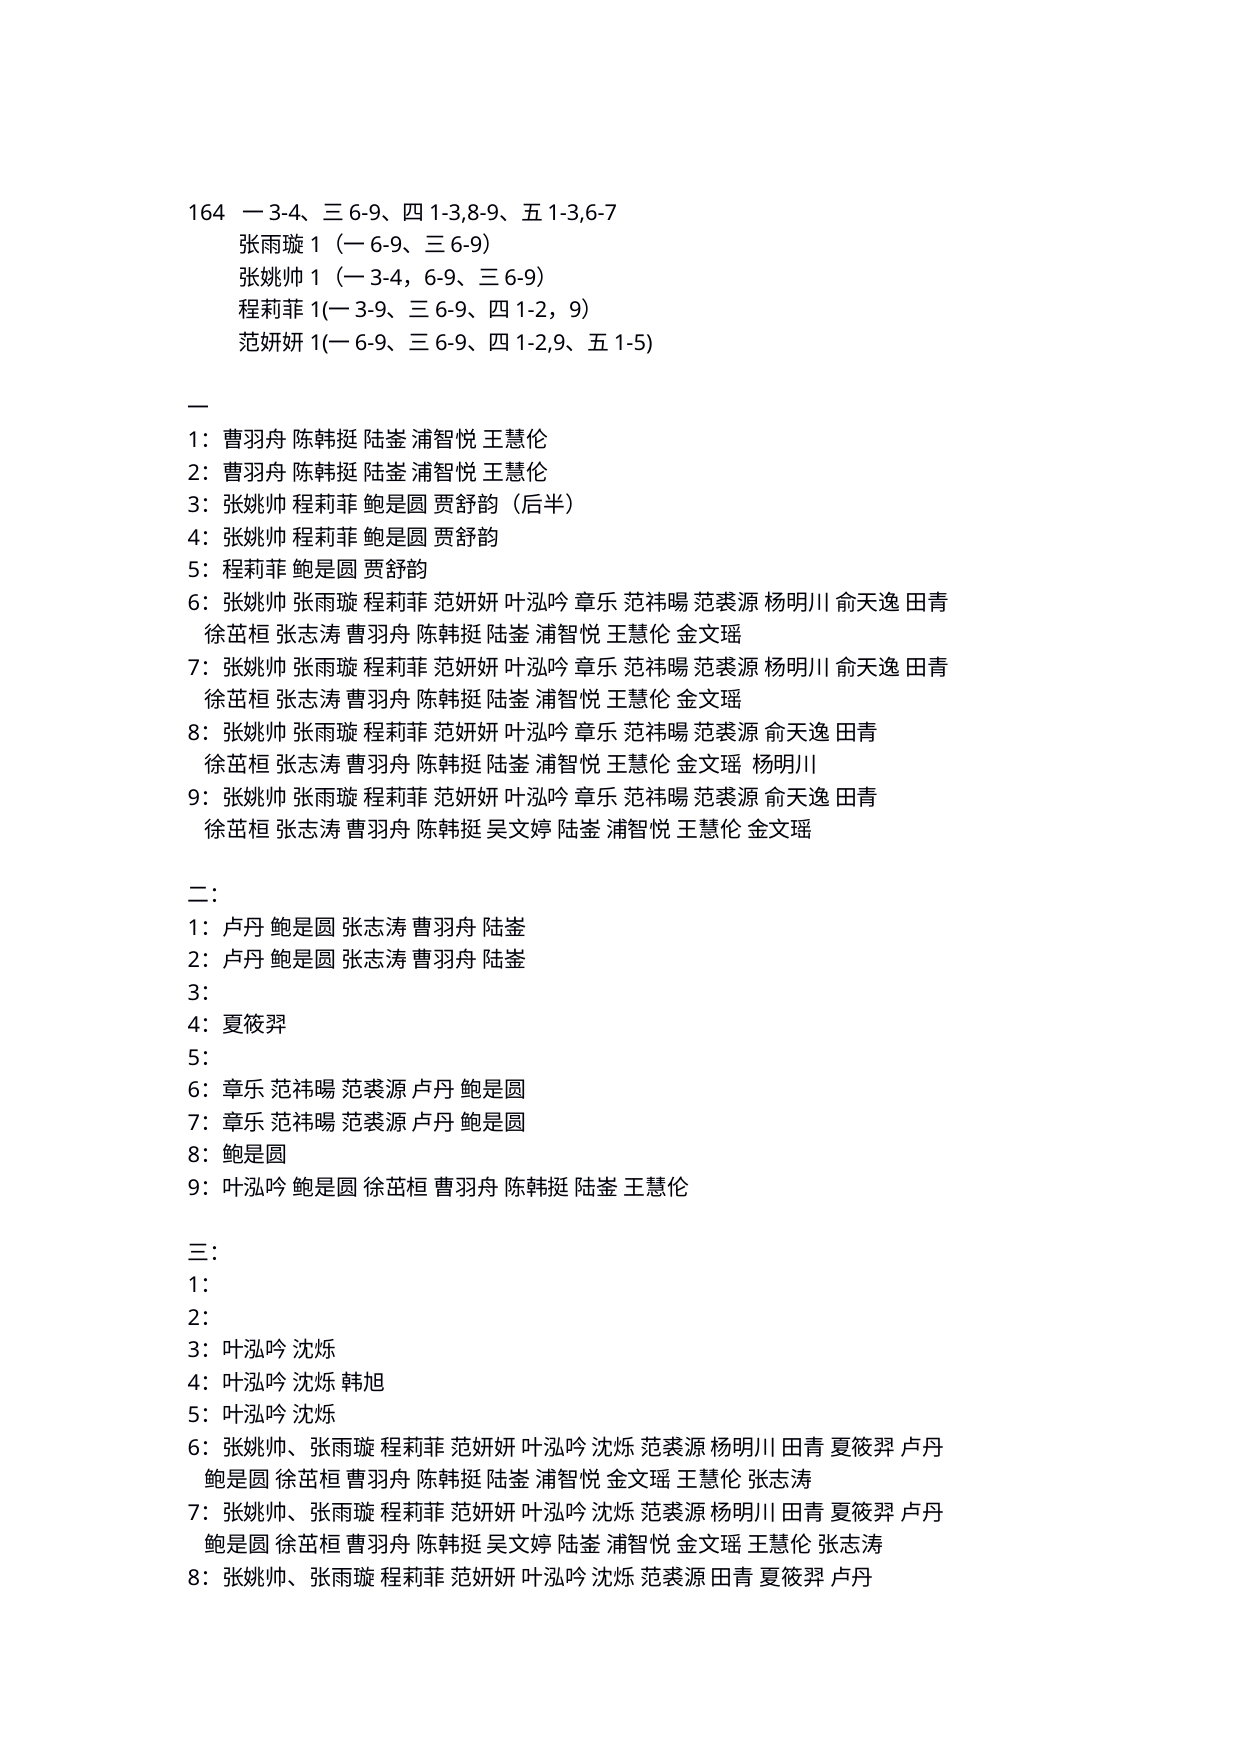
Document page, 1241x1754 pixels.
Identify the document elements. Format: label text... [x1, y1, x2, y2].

text 4：叶泓吟 沈烁 韩旭 [187, 1364, 1053, 1397]
text 一 [187, 389, 1053, 422]
text 2：曹羽舟 陈韩挺 陆崟 浦智悦 王慧伦 [187, 454, 1053, 487]
text 二： [187, 877, 1053, 909]
text 3：叶泓吟 沈烁 [187, 1332, 1053, 1364]
text 7：张姚帅 张雨璇 程莉菲 范妍妍 叶泓吟 章乐 范祎暘 范裘源 杨明川 俞天逸 田青 [187, 649, 1053, 682]
text 三： [187, 1234, 1053, 1267]
text 9：叶泓吟 鲍是圆 徐茁桓 曹羽舟 陈韩挺 陆崟 王慧伦 [187, 1169, 1053, 1202]
text 164 一3-4、三6-9、四1-3,8-9、五1-3,6-7 [187, 194, 1053, 227]
text 7：张姚帅、张雨璇 程莉菲 范妍妍 叶泓吟 沈烁 范裘源 杨明川 田青 夏筱羿 卢丹 [187, 1494, 1053, 1527]
text 7：章乐 范祎暘 范裘源 卢丹 鲍是圆 [187, 1104, 1053, 1137]
text 2：卢丹 鲍是圆 张志涛 曹羽舟 陆崟 [187, 942, 1053, 974]
text 8：张姚帅、张雨璇 程莉菲 范妍妍 叶泓吟 沈烁 范裘源 田青 夏筱羿 卢丹 [187, 1559, 1053, 1592]
text 1：卢丹 鲍是圆 张志涛 曹羽舟 陆崟 [187, 909, 1053, 942]
text 1：曹羽舟 陈韩挺 陆崟 浦智悦 王慧伦 [187, 422, 1053, 454]
text 3： [187, 974, 1053, 1007]
text 张姚帅 1（一3-4，6-9、三6-9） [187, 259, 1053, 292]
text 5：程莉菲 鲍是圆 贾舒韵 [187, 552, 1053, 584]
text 9：张姚帅 张雨璇 程莉菲 范妍妍 叶泓吟 章乐 范祎暘 范裘源 俞天逸 田青 [187, 779, 1053, 812]
text 2： [187, 1299, 1053, 1332]
text 徐茁桓 张志涛 曹羽舟 陈韩挺 吴文婷 陆崟 浦智悦 王慧伦 金文瑶 [187, 812, 1053, 844]
text 4：夏筱羿 [187, 1007, 1053, 1039]
text 1： [187, 1267, 1053, 1299]
text 鲍是圆 徐茁桓 曹羽舟 陈韩挺 陆崟 浦智悦 金文瑶 王慧伦 张志涛 [187, 1462, 1053, 1494]
text 8：张姚帅 张雨璇 程莉菲 范妍妍 叶泓吟 章乐 范祎暘 范裘源 俞天逸 田青 [187, 714, 1053, 747]
text 程莉菲 1(一3-9、三6-9、四1-2，9） [187, 292, 1053, 324]
text 6：张姚帅、张雨璇 程莉菲 范妍妍 叶泓吟 沈烁 范裘源 杨明川 田青 夏筱羿 卢丹 [187, 1429, 1053, 1462]
text 6：张姚帅 张雨璇 程莉菲 范妍妍 叶泓吟 章乐 范祎暘 范裘源 杨明川 俞天逸 田青 [187, 584, 1053, 617]
text 鲍是圆 徐茁桓 曹羽舟 陈韩挺 吴文婷 陆崟 浦智悦 金文瑶 王慧伦 张志涛 [187, 1527, 1053, 1559]
text 徐茁桓 张志涛 曹羽舟 陈韩挺 陆崟 浦智悦 王慧伦 金文瑶 杨明川 [187, 747, 1053, 779]
text 徐茁桓 张志涛 曹羽舟 陈韩挺 陆崟 浦智悦 王慧伦 金文瑶 [187, 617, 1053, 649]
text 张雨璇 1（一6-9、三6-9） [187, 227, 1053, 259]
text 5： [187, 1039, 1053, 1072]
text 3：张姚帅 程莉菲 鲍是圆 贾舒韵（后半） [187, 487, 1053, 519]
text 范妍妍 1(一6-9、三6-9、四1-2,9、五1-5) [187, 324, 1053, 357]
text 徐茁桓 张志涛 曹羽舟 陈韩挺 陆崟 浦智悦 王慧伦 金文瑶 [187, 682, 1053, 714]
text 6：章乐 范祎暘 范裘源 卢丹 鲍是圆 [187, 1072, 1053, 1104]
text 4：张姚帅 程莉菲 鲍是圆 贾舒韵 [187, 519, 1053, 552]
text 5：叶泓吟 沈烁 [187, 1397, 1053, 1429]
text 8：鲍是圆 [187, 1137, 1053, 1169]
